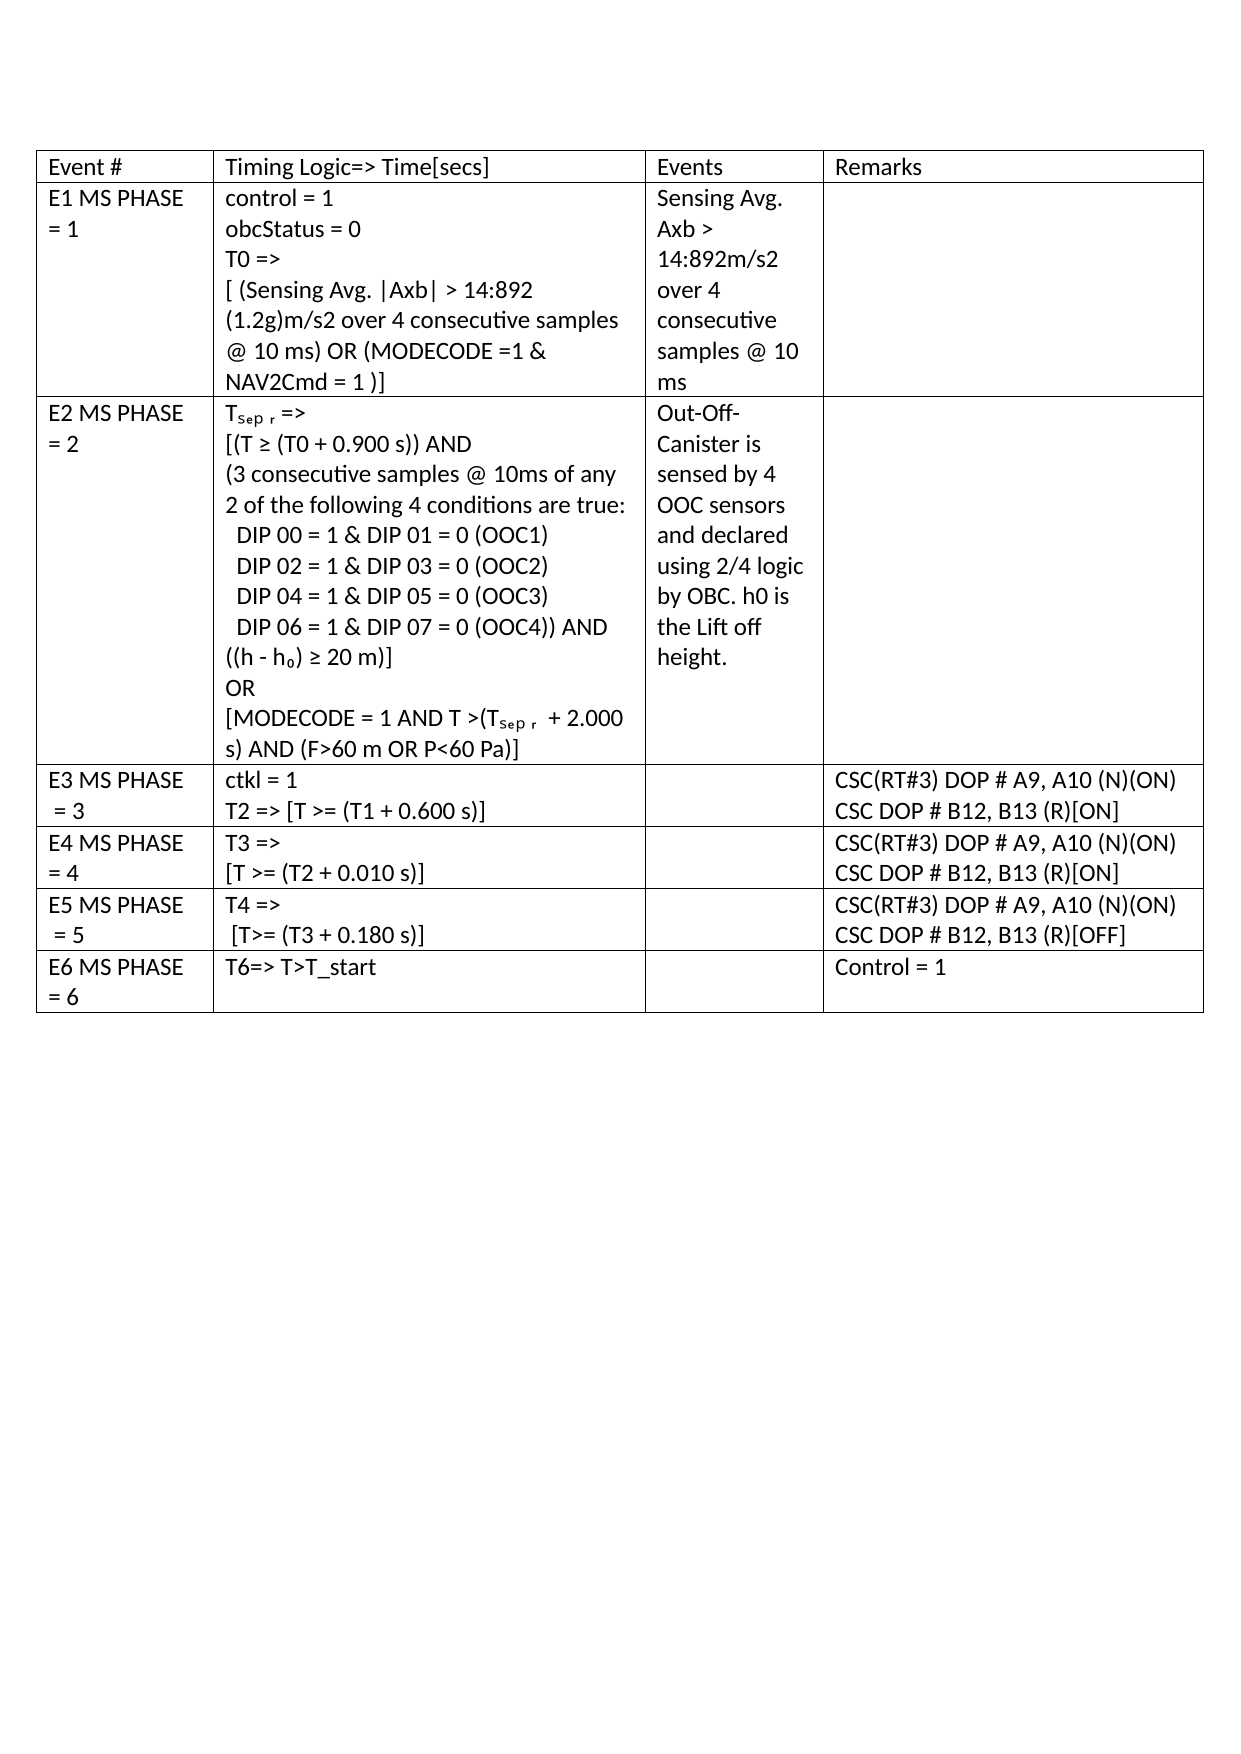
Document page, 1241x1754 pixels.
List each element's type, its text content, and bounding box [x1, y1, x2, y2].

table_cell E3 MS PHASE = 3 [37, 765, 213, 826]
table_cell E5 MS PHASE = 5 [37, 889, 213, 950]
table_cell T3 => [T >= (T2 + 0.010 s)] [214, 827, 645, 888]
table_cell T6=> T>T_start [214, 951, 645, 1012]
table_cell [824, 397, 1203, 763]
table_cell CSC(RT#3) DOP # A9, A10 (N)(ON) CSC DOP # B12, B13 (R)[ON] [824, 765, 1203, 826]
table_cell E2 MS PHASE = 2 [37, 397, 213, 763]
table_cell CSC(RT#3) DOP # A9, A10 (N)(ON) CSC DOP # B12, B13 (R)[ON] [824, 827, 1203, 888]
table_cell [646, 765, 823, 826]
table_cell [646, 889, 823, 950]
table_cell CSC(RT#3) DOP # A9, A10 (N)(ON) CSC DOP # B12, B13 (R)[OFF] [824, 889, 1203, 950]
table_cell Out-Off-Canister is sensed by 4 OOC sensors and declared using 2/4 logic by OBC. h0 is the Lift off height. [646, 397, 823, 763]
table_cell E1 MS PHASE = 1 [37, 183, 213, 396]
table_cell [646, 951, 823, 1012]
table_cell Control = 1 [824, 951, 1203, 1012]
table_cell E4 MS PHASE = 4 [37, 827, 213, 888]
table_cell [646, 827, 823, 888]
table_cell Tₛₑₚ ᵣ => [(T ≥ (T0 + 0.900 s)) AND (3 consecutive samples @ 10ms of any 2 of the following 4 conditions are true: DIP 00 = 1 & DIP 01 = 0 (OOC1) DIP 02 = 1 & DIP 03 = 0 (OOC2) DIP 04 = 1 & DIP 05 = 0 (OOC3) DIP 06 = 1 & DIP 07 = 0 (OOC4)) AND ((h - h₀) ≥ 20 m)] OR [MODECODE = 1 AND T >(Tₛₑₚ ᵣ + 2.000 s) AND (F>60 m OR P<60 Pa)] [214, 397, 645, 763]
table_cell control = 1 obcStatus = 0 T0 => [ (Sensing Avg. |Axb| > 14:892 (1.2g)m/s2 over 4 consecutive samples @ 10 ms) OR (MODECODE =1 & NAV2Cmd = 1 )] [214, 183, 645, 396]
table_header Event # [37, 151, 213, 182]
table_cell [824, 183, 1203, 396]
table_header Events [646, 151, 823, 182]
table_cell E6 MS PHASE = 6 [37, 951, 213, 1012]
table_cell T4 => [T>= (T3 + 0.180 s)] [214, 889, 645, 950]
table_header Timing Logic=> Time[secs] [214, 151, 645, 182]
table_cell Sensing Avg. Axb > 14:892m/s2 over 4 consecutive samples @ 10 ms [646, 183, 823, 396]
table_header Remarks [824, 151, 1203, 182]
table_cell ctkl = 1 T2 => [T >= (T1 + 0.600 s)] [214, 765, 645, 826]
